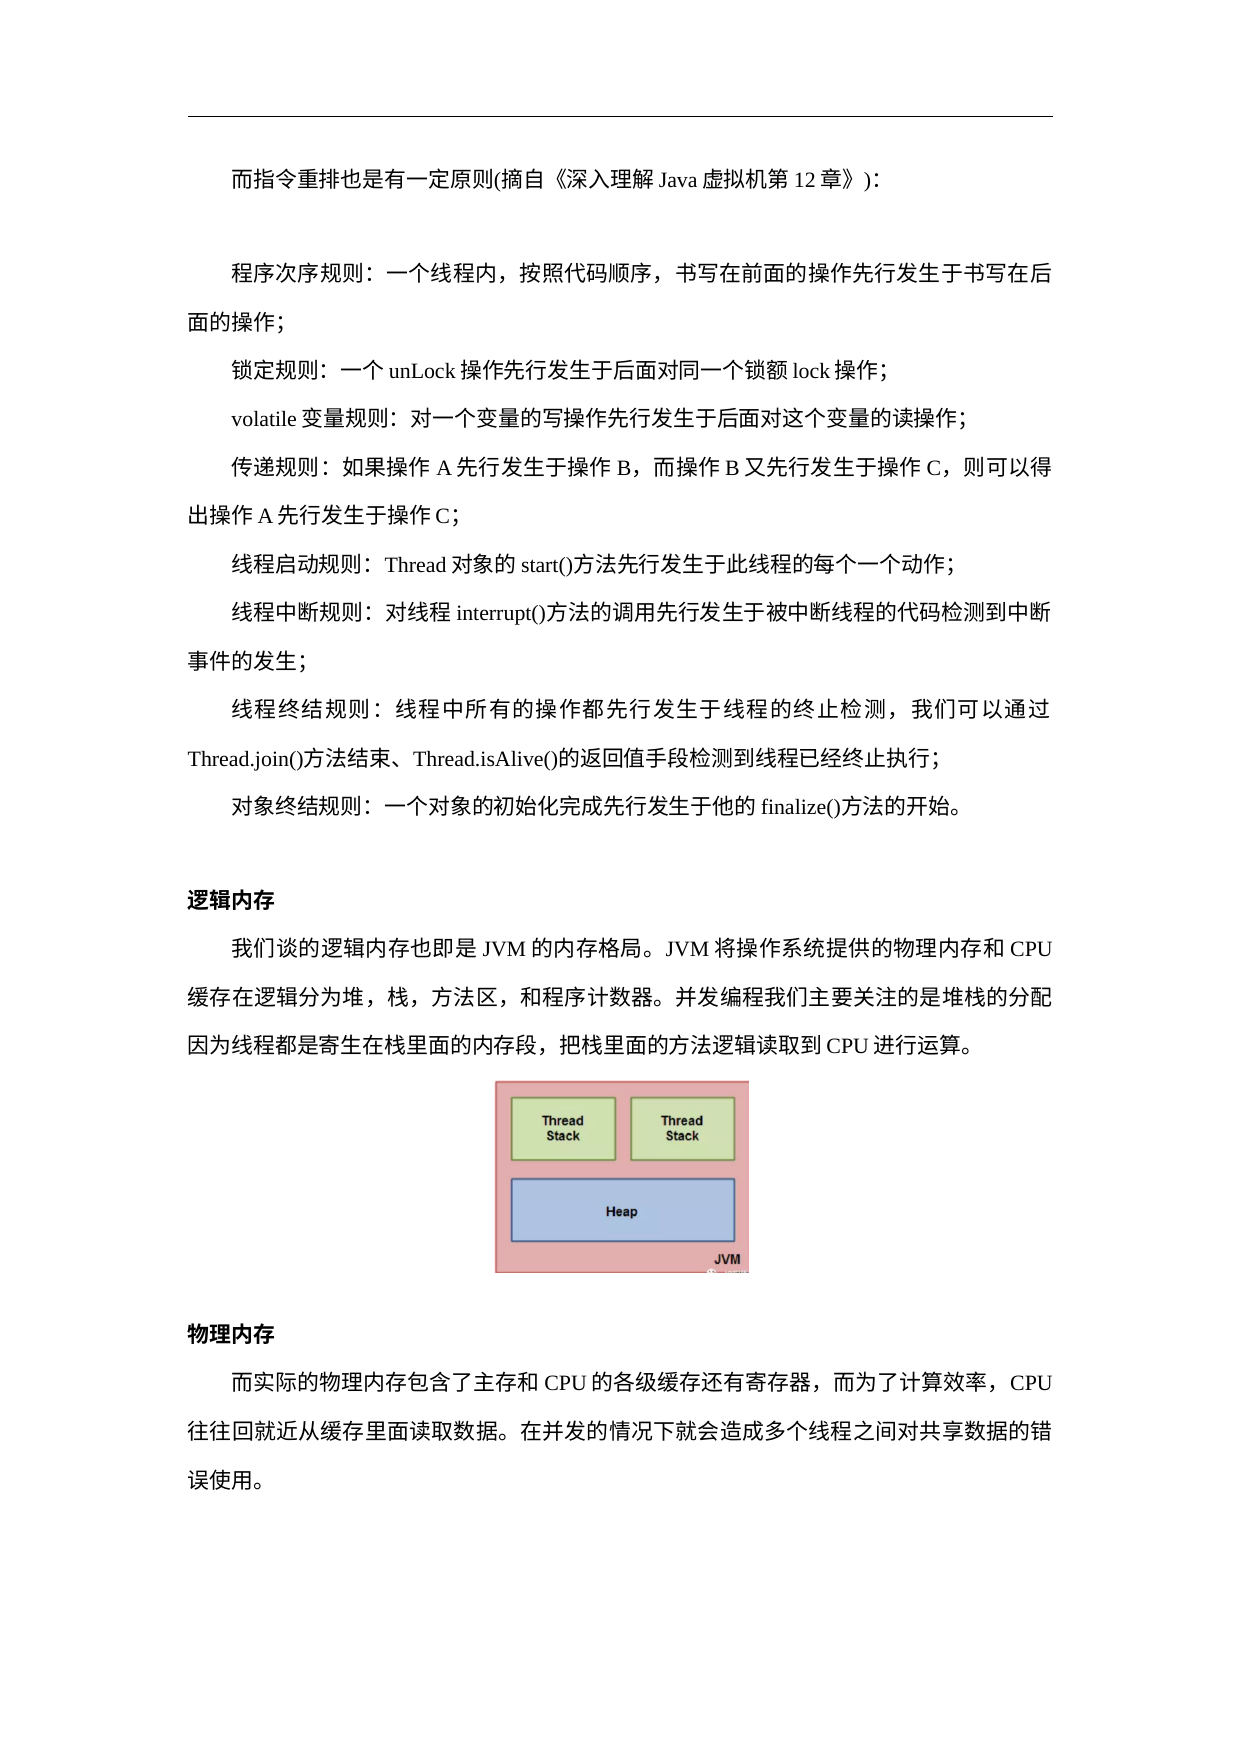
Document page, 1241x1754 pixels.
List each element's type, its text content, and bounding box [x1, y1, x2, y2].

text 线程中断规则：对线程interrupt()方法的调用先行发生于被中断线程的代码检测到中断事件的发生； [187, 594, 1053, 676]
text 我们谈的逻辑内存也即是JVM的内存格局。JVM将操作系统提供的物理内存和CPU缓存在逻辑分为堆，栈，方法区，和程序计数器。并发编程我们主要关注的是堆栈的分配，因为线程都是寄生在栈里面的内存段，把栈里面的方法逻辑读取到CPU进行运算。 [187, 931, 1053, 1061]
subtitle 物理内存 [187, 1316, 1053, 1349]
text 而实际的物理内存包含了主存和CPU的各级缓存还有寄存器，而为了计算效率，CPU往往回就近从缓存里面读取数据。在并发的情况下就会造成多个线程之间对共享数据的错误使用。 [187, 1365, 1053, 1495]
text 锁定规则：一个unLock操作先行发生于后面对同一个锁额lock操作； [187, 352, 1053, 385]
subtitle 逻辑内存 [187, 882, 1053, 915]
text 线程启动规则：Thread对象的start()方法先行发生于此线程的每个一个动作； [187, 546, 1053, 579]
text 传递规则：如果操作A先行发生于操作B，而操作B又先行发生于操作C，则可以得出操作A先行发生于操作C； [187, 449, 1053, 530]
text 对象终结规则：一个对象的初始化完成先行发生于他的finalize()方法的开始。 [187, 789, 1053, 821]
text 程序次序规则：一个线程内，按照代码顺序，书写在前面的操作先行发生于书写在后面的操作； [187, 255, 1053, 337]
picture [491, 1076, 749, 1273]
text volatile变量规则：对一个变量的写操作先行发生于后面对这个变量的读操作； [187, 401, 1053, 433]
text 而指令重排也是有一定原则(摘自《深入理解Java虚拟机第12章》)： [187, 162, 1053, 194]
text 线程终结规则：线程中所有的操作都先行发生于线程的终止检测，我们可以通过Thread.join()方法结束、Thread.isAlive()的返回值手段检测到线程已经终止执行； [187, 692, 1053, 773]
